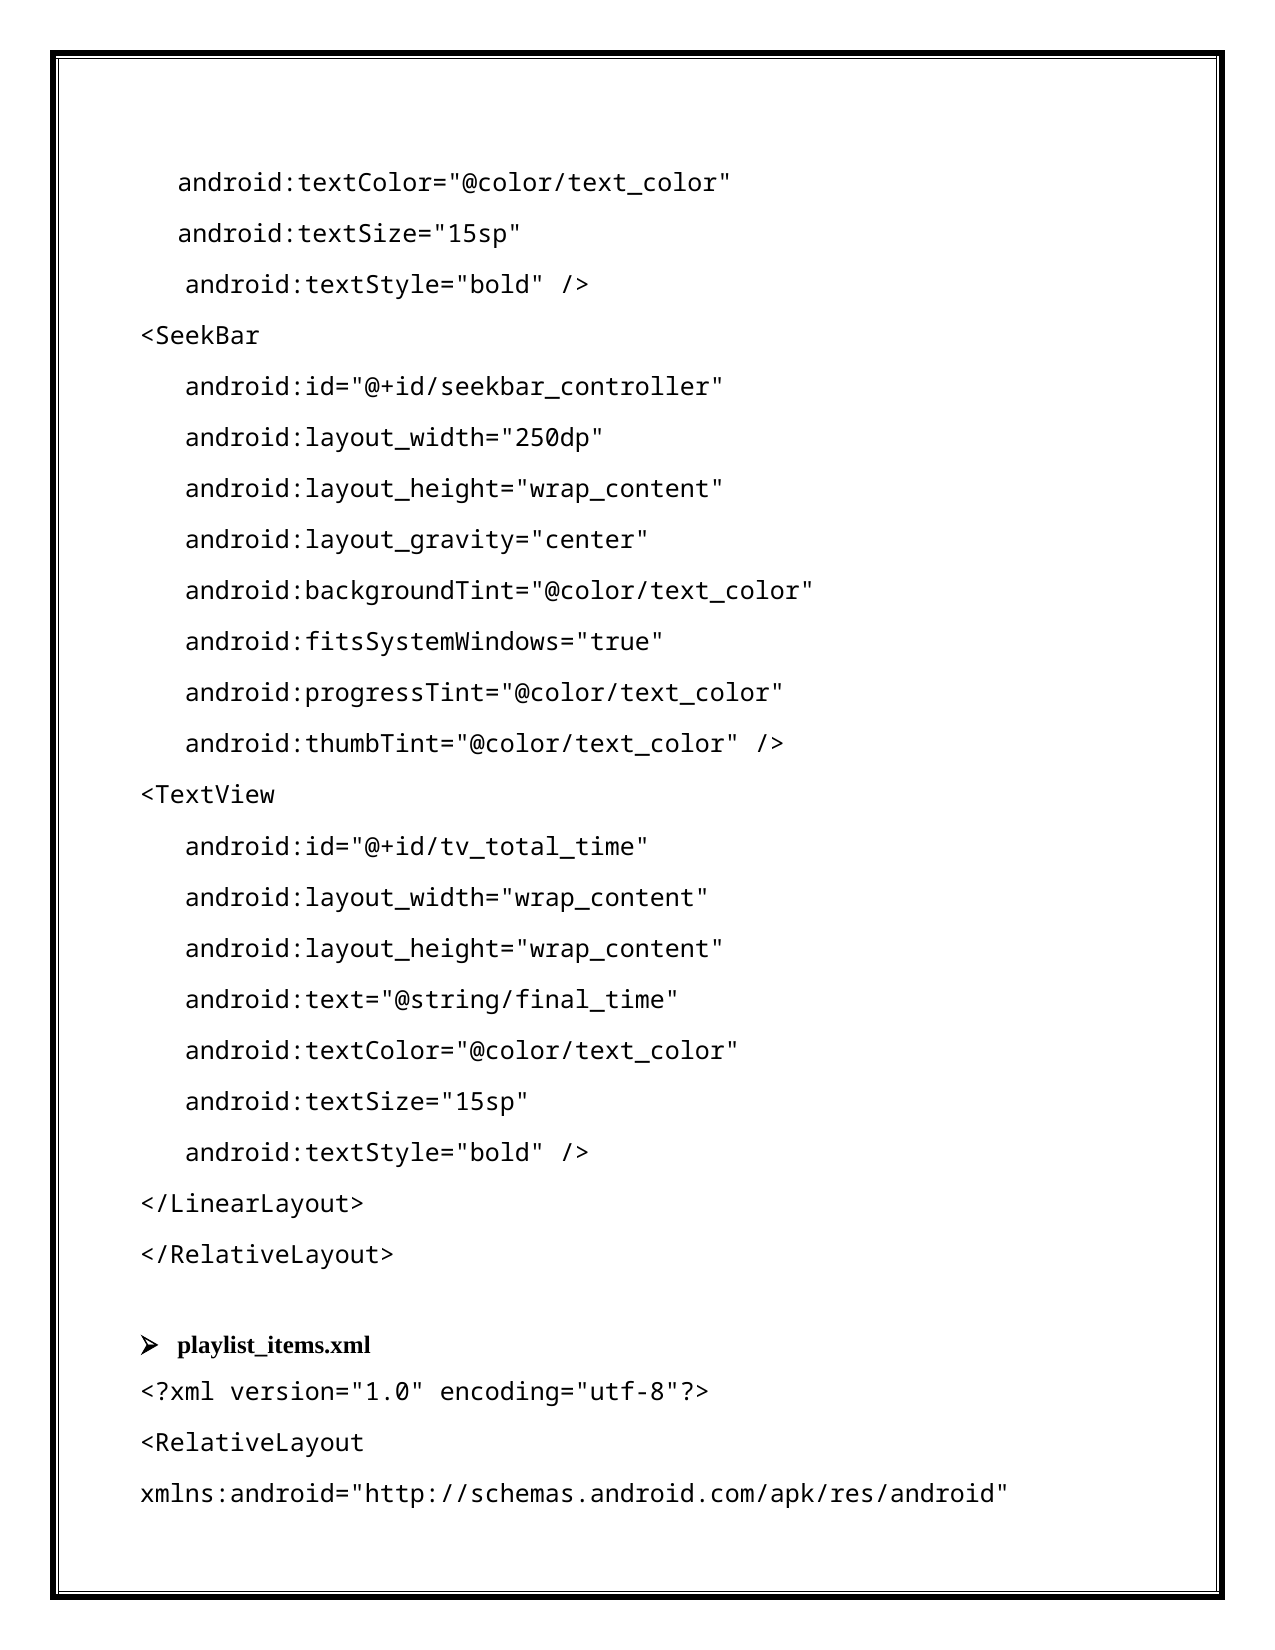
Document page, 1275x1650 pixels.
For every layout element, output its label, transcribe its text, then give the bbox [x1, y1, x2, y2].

text android:progressTint="@color/text_color" [139, 675, 1167, 709]
text android:thumbTint="@color/text_color" /> [139, 726, 1167, 760]
text android:textSize="15sp" [139, 1083, 1167, 1117]
text android:textColor="@color/text_color" [139, 1032, 1167, 1066]
text android:textSize="15sp" [139, 216, 1167, 250]
list playlist_items.xml [139, 1331, 1167, 1359]
text android:layout_width="wrap_content" [139, 879, 1167, 913]
text <TextView [102, 777, 1167, 811]
text <SeekBar [102, 318, 1167, 352]
text android:layout_height="wrap_content" [139, 471, 1167, 505]
text <RelativeLayout xmlns:android="http://schemas.android.com/apk/res/android" [139, 1425, 1167, 1510]
text android:layout_gravity="center" [139, 522, 1167, 556]
text android:textStyle="bold" /> [139, 1134, 1167, 1168]
text android:fitsSystemWindows="true" [139, 624, 1167, 658]
text android:textStyle="bold" /> [139, 267, 1167, 301]
text </LinearLayout> [139, 1185, 1167, 1219]
text android:backgroundTint="@color/text_color" [139, 573, 1167, 607]
text android:text="@string/final_time" [139, 981, 1167, 1015]
text <?xml version="1.0" encoding="utf-8"?> [139, 1374, 1167, 1408]
text android:layout_height="wrap_content" [139, 930, 1167, 964]
text android:textColor="@color/text_color" [139, 164, 1167, 199]
text android:id="@+id/seekbar_controller" [139, 369, 1167, 403]
text android:layout_width="250dp" [139, 420, 1167, 454]
text </RelativeLayout> [102, 1236, 1167, 1271]
text android:id="@+id/tv_total_time" [139, 828, 1167, 862]
